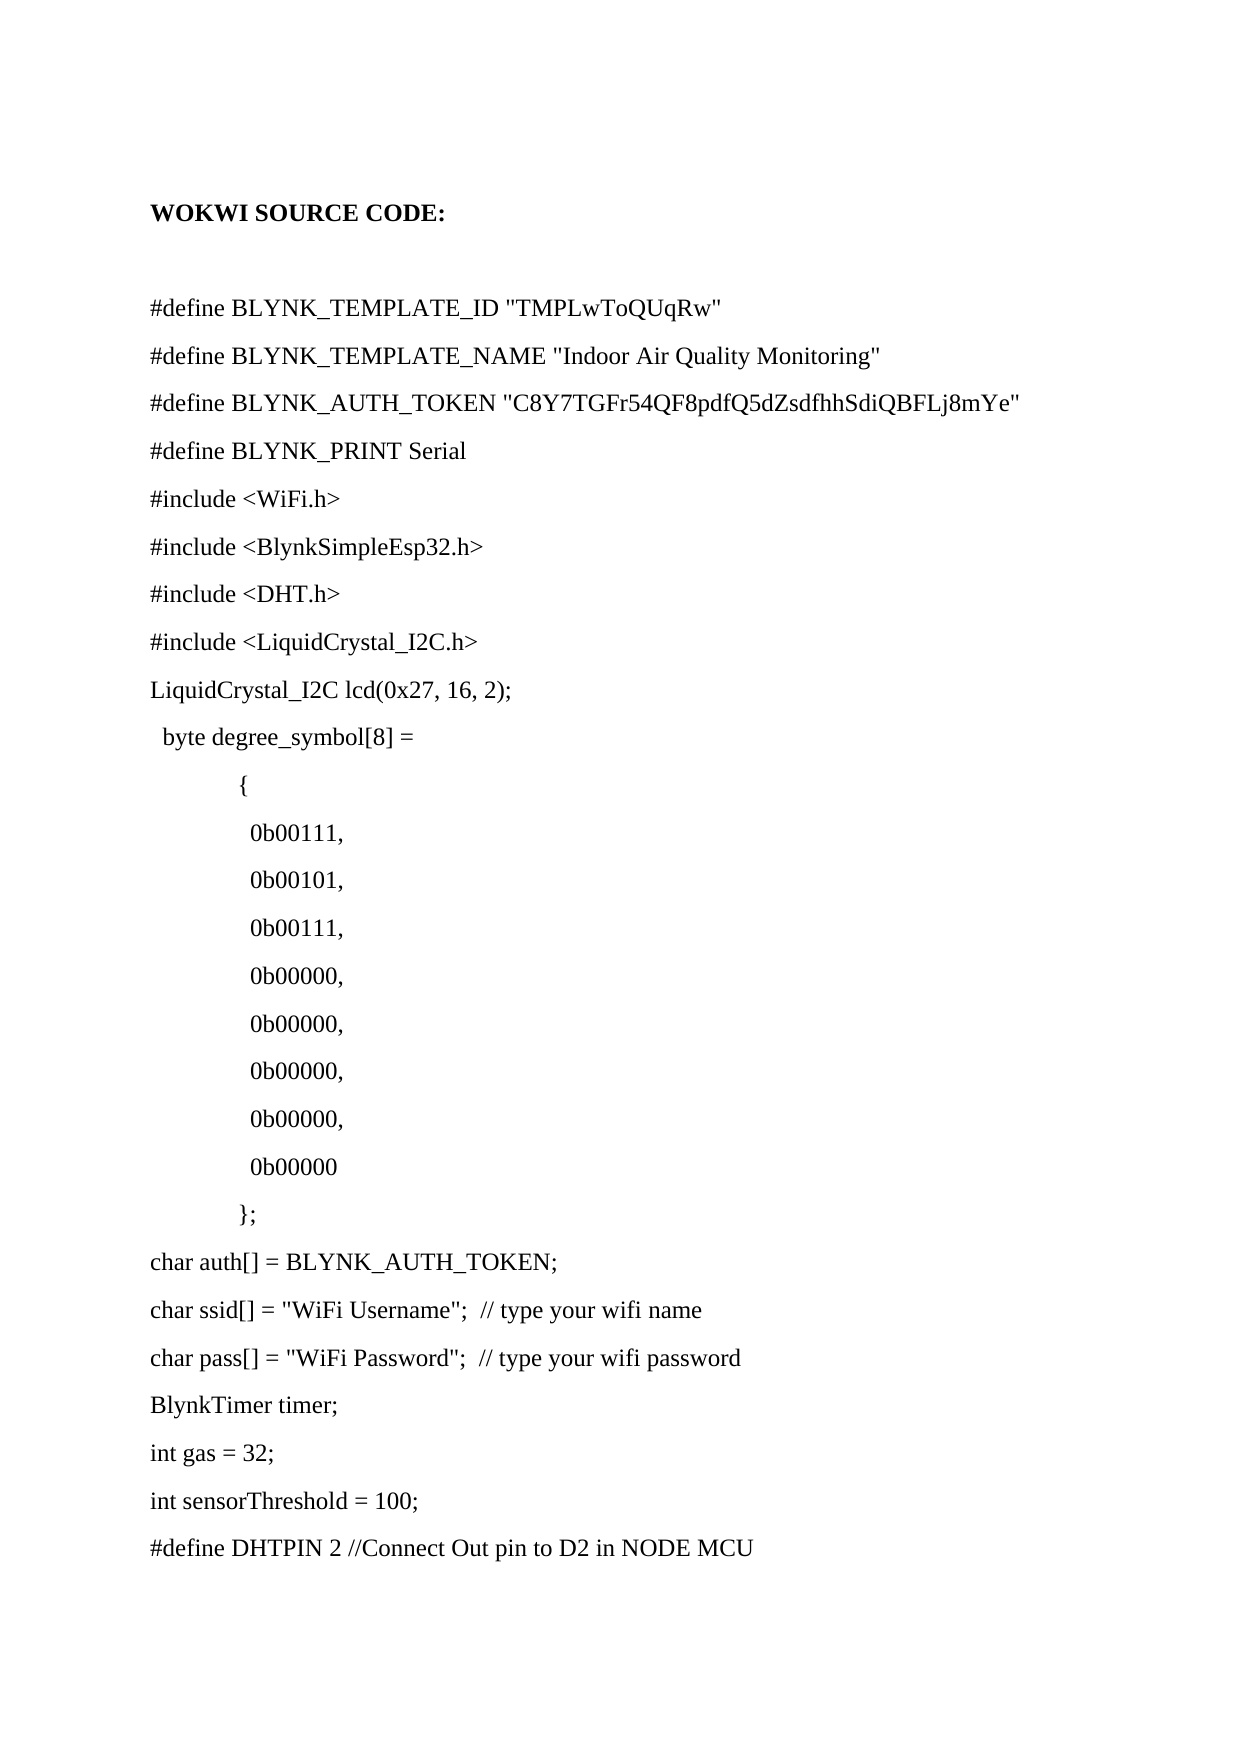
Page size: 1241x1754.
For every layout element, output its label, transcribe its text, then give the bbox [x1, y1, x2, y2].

text #define BLYNK_AUTH_TOKEN "C8Y7TGFr54QF8pdfQ5dZsdfhhSdiQBFLj8mYe" [150, 388, 1090, 417]
text #define BLYNK_TEMPLATE_NAME "Indoor Air Quality Monitoring" [150, 341, 1090, 369]
text 0b00000, [150, 961, 1090, 990]
text #define BLYNK_PRINT Serial [150, 436, 1090, 465]
text { [150, 770, 1090, 799]
text 0b00000 [150, 1152, 1090, 1181]
text char pass[] = "WiFi Password"; // type your wifi password [150, 1343, 1090, 1371]
text #define BLYNK_TEMPLATE_ID "TMPLwToQUqRw" [150, 293, 1090, 322]
text char auth[] = BLYNK_AUTH_TOKEN; [150, 1247, 1090, 1276]
text #include <DHT.h> [150, 579, 1090, 608]
text #include <LiquidCrystal_I2C.h> [150, 627, 1090, 656]
text #define DHTPIN 2 //Connect Out pin to D2 in NODE MCU [150, 1533, 1090, 1562]
text int sensorThreshold = 100; [150, 1486, 1090, 1514]
text 0b00000, [150, 1104, 1090, 1133]
text WOKWI SOURCE CODE: [150, 198, 1090, 226]
text 0b00111, [150, 913, 1090, 942]
text 0b00101, [150, 866, 1090, 894]
text 0b00000, [150, 1056, 1090, 1085]
text #include <WiFi.h> [150, 484, 1090, 513]
text LiquidCrystal_I2C lcd(0x27, 16, 2); [150, 675, 1090, 703]
text 0b00000, [150, 1009, 1090, 1037]
text byte degree_symbol[8] = [150, 722, 1090, 751]
text #include <BlynkSimpleEsp32.h> [150, 532, 1090, 560]
text BlynkTimer timer; [150, 1390, 1090, 1419]
text char ssid[] = "WiFi Username"; // type your wifi name [150, 1295, 1090, 1324]
text }; [150, 1199, 1090, 1228]
text 0b00111, [150, 818, 1090, 847]
text int gas = 32; [150, 1438, 1090, 1467]
